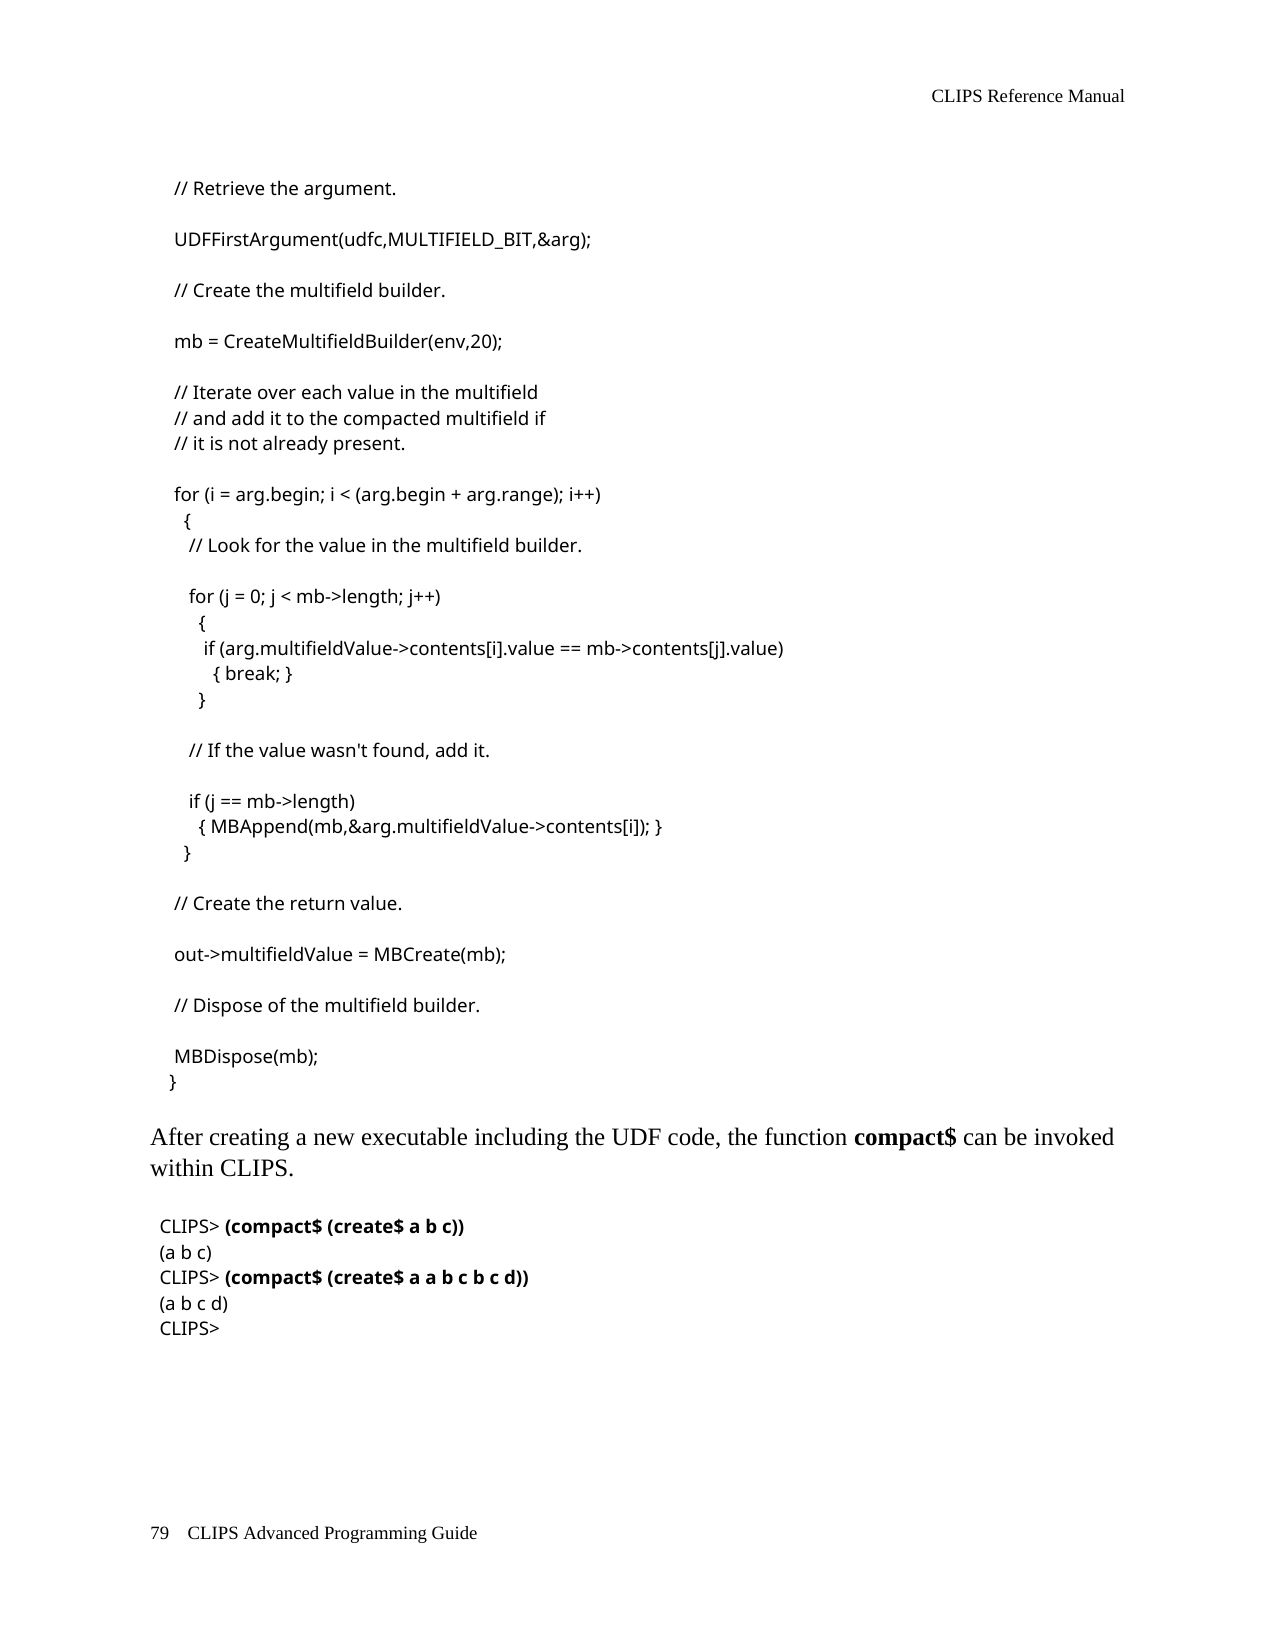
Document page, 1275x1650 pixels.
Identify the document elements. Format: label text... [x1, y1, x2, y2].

text for (i = arg.begin; i < (arg.begin + arg.range); i++) [159, 482, 1125, 507]
text if (arg.multifieldValue->contents[i].value == mb->contents[j].value) [159, 635, 1125, 660]
text CLIPS> (compact$ (create$ a b c)) [159, 1213, 1125, 1239]
text CLIPS> (compact$ (create$ a a b c b c d)) [159, 1264, 1125, 1290]
text } [159, 839, 1125, 864]
text After creating a new executable including the UDF code, the function compact$ can be invoked within CLIPS. [150, 1120, 1125, 1182]
text // Iterate over each value in the multifield [159, 380, 1125, 405]
text UDFFirstArgument(udfc,MULTIFIELD_BIT,&arg); [159, 227, 1125, 252]
text // Look for the value in the multifield builder. [159, 533, 1125, 558]
text if (j == mb->length) [159, 788, 1125, 813]
text { MBAppend(mb,&arg.multifieldValue->contents[i]); } [159, 813, 1125, 839]
text } [159, 1069, 1125, 1094]
text for (j = 0; j < mb->length; j++) [159, 584, 1125, 609]
text (a b c) [159, 1239, 1125, 1264]
text // Dispose of the multifield builder. [159, 992, 1125, 1018]
text } [159, 686, 1125, 711]
text MBDispose(mb); [159, 1043, 1125, 1069]
text mb = CreateMultifieldBuilder(env,20); [159, 329, 1125, 354]
text { break; } [159, 660, 1125, 686]
text // Retrieve the argument. [159, 176, 1125, 201]
text (a b c d) [159, 1290, 1125, 1316]
text { [159, 507, 1125, 533]
text // Create the return value. [159, 890, 1125, 916]
text // and add it to the compacted multifield if [159, 405, 1125, 431]
text // Create the multifield builder. [159, 278, 1125, 303]
text CLIPS> [159, 1316, 1125, 1341]
text // it is not already present. [159, 431, 1125, 456]
text out->multifieldValue = MBCreate(mb); [159, 941, 1125, 967]
text { [159, 609, 1125, 635]
text // If the value wasn't found, add it. [159, 737, 1125, 762]
